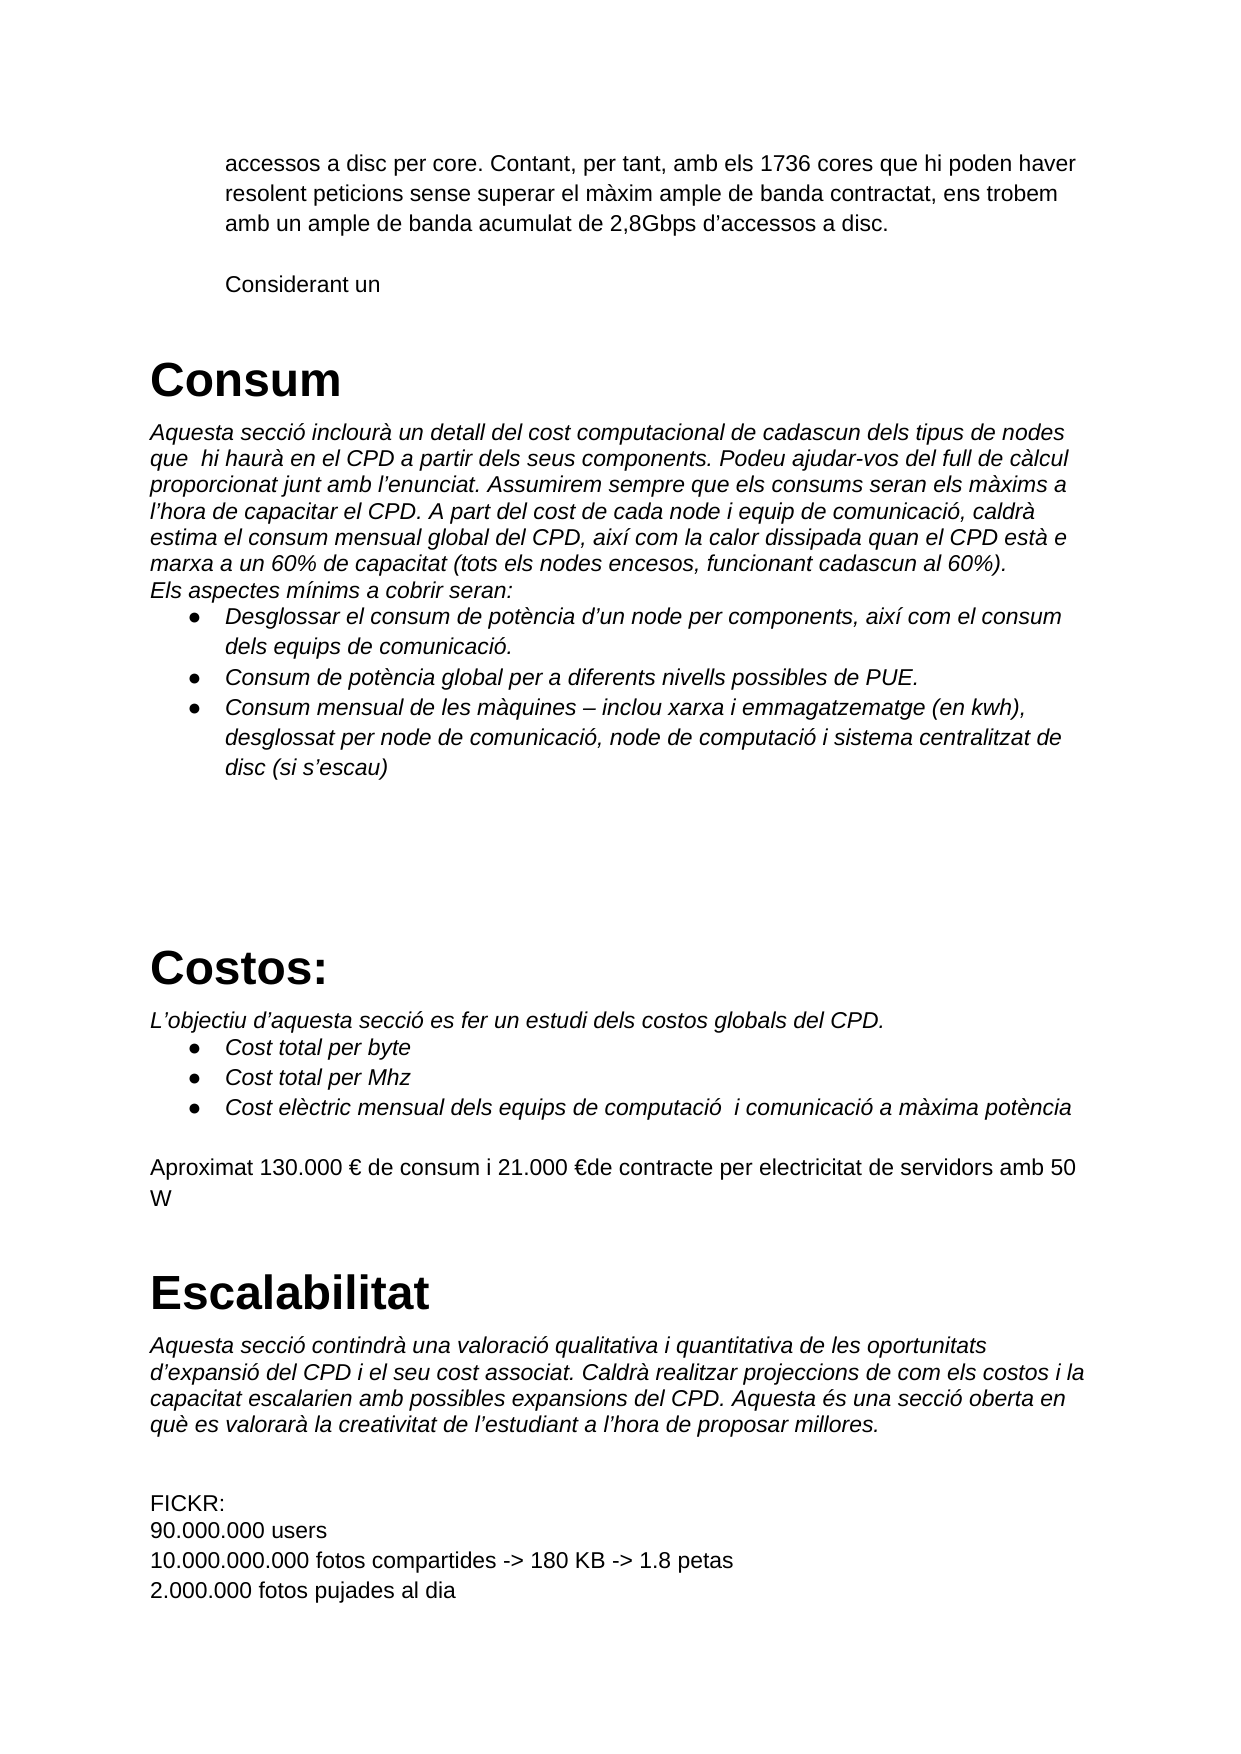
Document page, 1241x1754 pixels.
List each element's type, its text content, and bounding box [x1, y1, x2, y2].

text Els aspectes mínims a cobrir seran: [150, 577, 1090, 603]
text 2.000.000 fotos pujades al dia [150, 1577, 1090, 1603]
list Cost total per Mhz [187, 1064, 1090, 1090]
text 90.000.000 users [150, 1517, 1090, 1543]
subtitle Escalabilitat [150, 1265, 1090, 1320]
subtitle Consum [150, 351, 1090, 406]
subtitle Costos: [150, 939, 1090, 994]
list Cost elèctric mensual dels equips de computació i comunicació a màxima potència [187, 1094, 1090, 1120]
list Desglossar el consum de potència d’un node per components, així com el consum dels equips de comunicació. [187, 603, 1090, 660]
list Consum mensual de les màquines – inclou xarxa i emmagatzematge (en kwh), desglossat per node de comunicació, node de computació i sistema centralitzat de disc (si s’escau) [187, 694, 1090, 781]
text Aquesta secció contindrà una valoració qualitativa i quantitativa de les oportunitats d’expansió del CPD i el seu cost associat. Caldrà realitzar projeccions de com els costos i la capacitat escalarien amb possibles expansions del CPD. Aquesta és una secció oberta en què es valorarà la creativitat de l’estudiant a l’hora de proposar millores. [150, 1332, 1090, 1438]
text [225, 150, 1090, 237]
text FICKR: [150, 1490, 1090, 1517]
text Aproximat 130.000 € de consum i 21.000 €de contracte per electricitat de servidors amb 50 W [150, 1154, 1090, 1211]
text Considerant un [225, 271, 1090, 297]
list Consum de potència global per a diferents nivells possibles de PUE. [187, 663, 1090, 690]
list Cost total per byte [187, 1033, 1090, 1060]
text 10.000.000.000 fotos compartides -> 180 KB -> 1.8 petas [150, 1547, 1090, 1573]
text L’objectiu d’aquesta secció es fer un estudi dels costos globals del CPD. [150, 1007, 1090, 1033]
text Aquesta secció inclourà un detall del cost computacional de cadascun dels tipus de nodes que hi haurà en el CPD a partir dels seus components. Podeu ajudar-vos del full de càlcul proporcionat junt amb l’enunciat. Assumirem sempre que els consums seran els màxims a l’hora de capacitar el CPD. A part del cost de cada node i equip de comunicació, caldrà estima el consum mensual global del CPD, així com la calor dissipada quan el CPD està e marxa a un 60% de capacitat (tots els nodes encesos, funcionant cadascun al 60%). [150, 419, 1090, 577]
